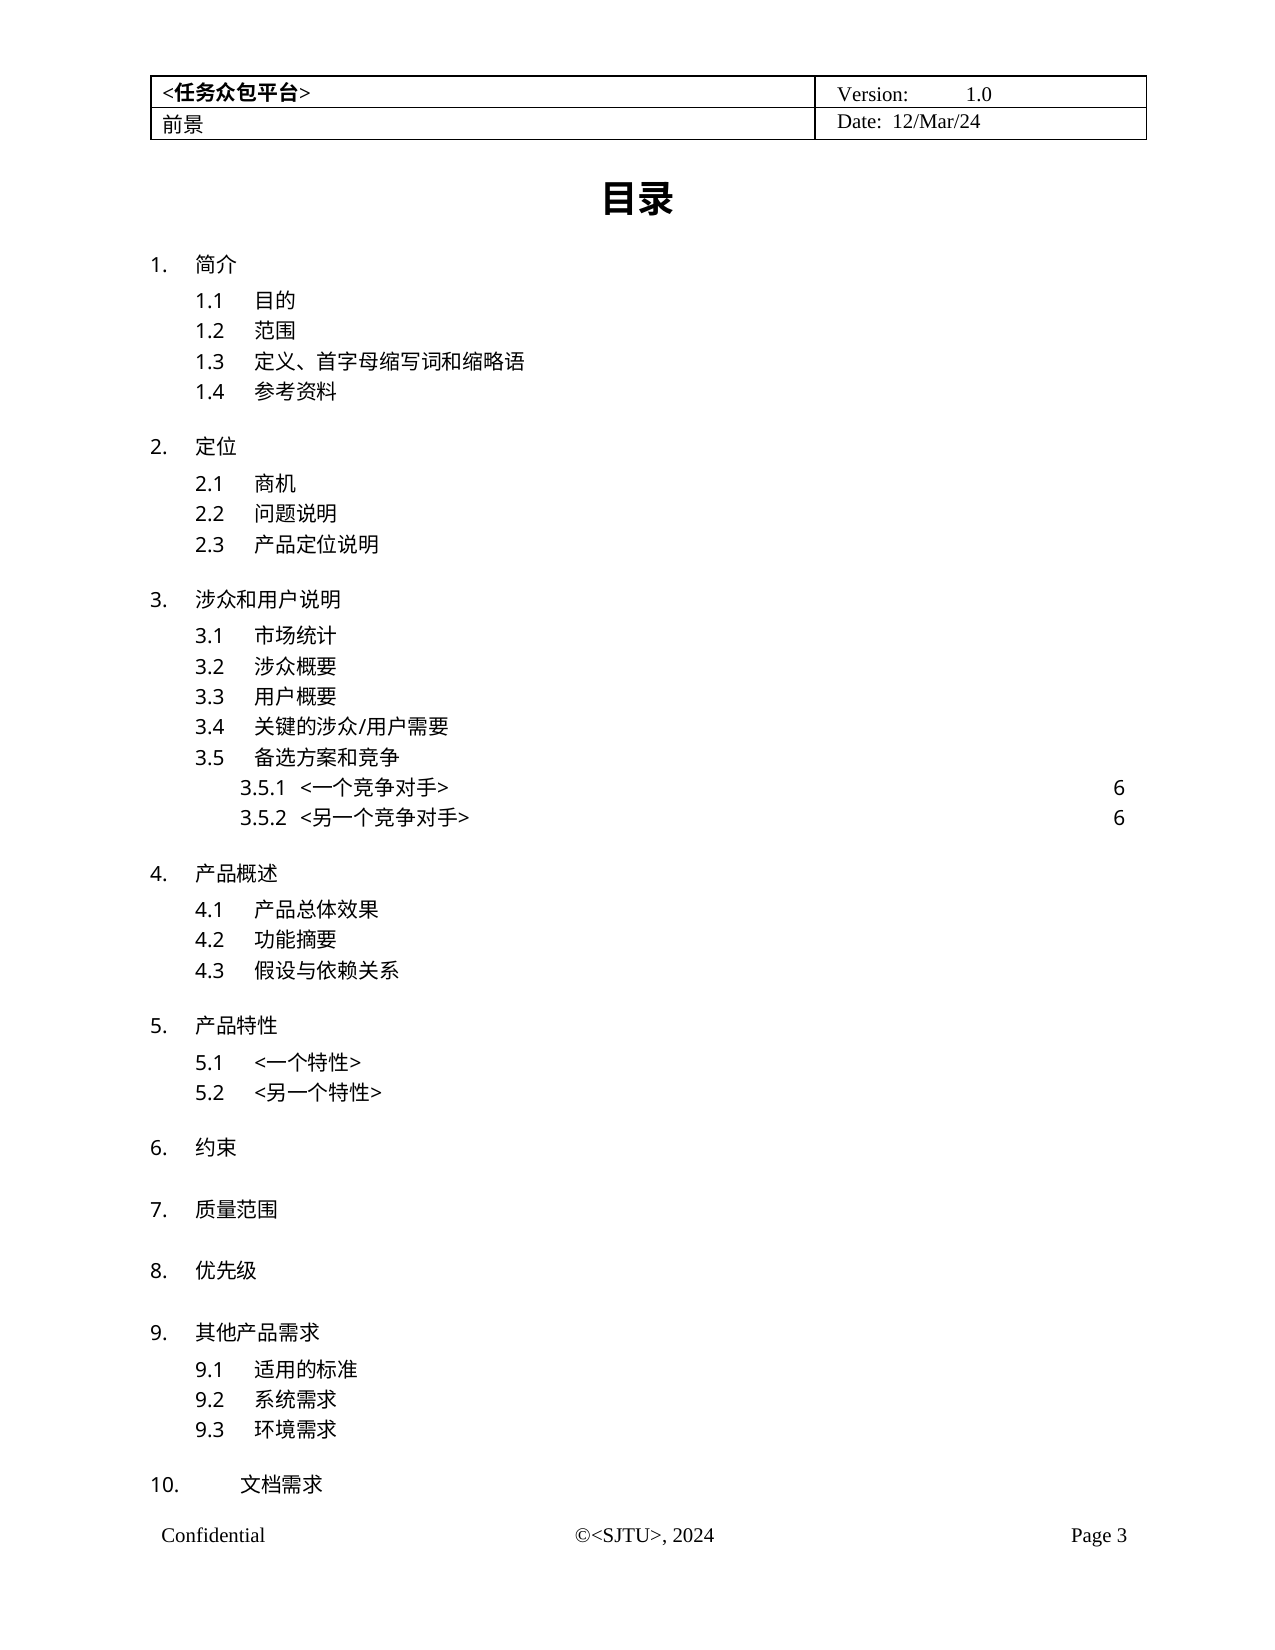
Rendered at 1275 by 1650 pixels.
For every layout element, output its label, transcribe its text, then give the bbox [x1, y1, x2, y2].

text 2. 定位 4 [150, 431, 1050, 461]
text 1.3 定义、首字母缩写词和缩略语 4 [195, 345, 1050, 375]
text 7. 质量范围 7 [150, 1193, 1050, 1223]
text 9.1 适用的标准 8 [195, 1353, 1050, 1383]
text 4. 产品概述 6 [150, 857, 1050, 887]
text 3.5.2 <另一个竞争对手> 6 [240, 802, 1125, 832]
text 3.5.1 <一个竞争对手> 6 [240, 771, 1125, 802]
text 2.3 产品定位说明 4 [195, 528, 1050, 558]
text 5.2 <另一个特性> 7 [195, 1076, 1050, 1107]
text 3. 涉众和用户说明 5 [150, 583, 1050, 613]
text 6. 约束 7 [150, 1132, 1050, 1162]
text 3.2 涉众概要 5 [195, 650, 1050, 680]
text 3.4 关键的涉众/用户需要 5 [195, 711, 1050, 741]
text 4.1 产品总体效果 6 [195, 893, 1050, 924]
title 目录 [150, 168, 1125, 223]
text 3.3 用户概要 5 [195, 680, 1050, 711]
text 1.1 目的 4 [195, 284, 1050, 315]
text 4.3 假设与依赖关系 7 [195, 954, 1050, 984]
text 5.1 <一个特性> 7 [195, 1046, 1050, 1076]
text 1.2 范围 4 [195, 315, 1050, 345]
text 3.5 备选方案和竞争 6 [195, 741, 1050, 771]
text 4.2 功能摘要 6 [195, 924, 1050, 954]
text 2.1 商机 4 [195, 467, 1050, 497]
text 1. 简介 4 [150, 248, 1050, 278]
text 1.4 参考资料 4 [195, 375, 1050, 406]
text 5. 产品特性 7 [150, 1009, 1050, 1040]
text 2.2 问题说明 4 [195, 497, 1050, 528]
text 3.1 市场统计 5 [195, 620, 1050, 650]
text 9. 其他产品需求 8 [150, 1316, 1050, 1347]
text 9.2 系统需求 8 [195, 1383, 1050, 1413]
text 10. 文档需求 8 [150, 1469, 1050, 1499]
text 9.3 环境需求 8 [195, 1413, 1050, 1444]
text 8. 优先级 8 [150, 1255, 1050, 1285]
